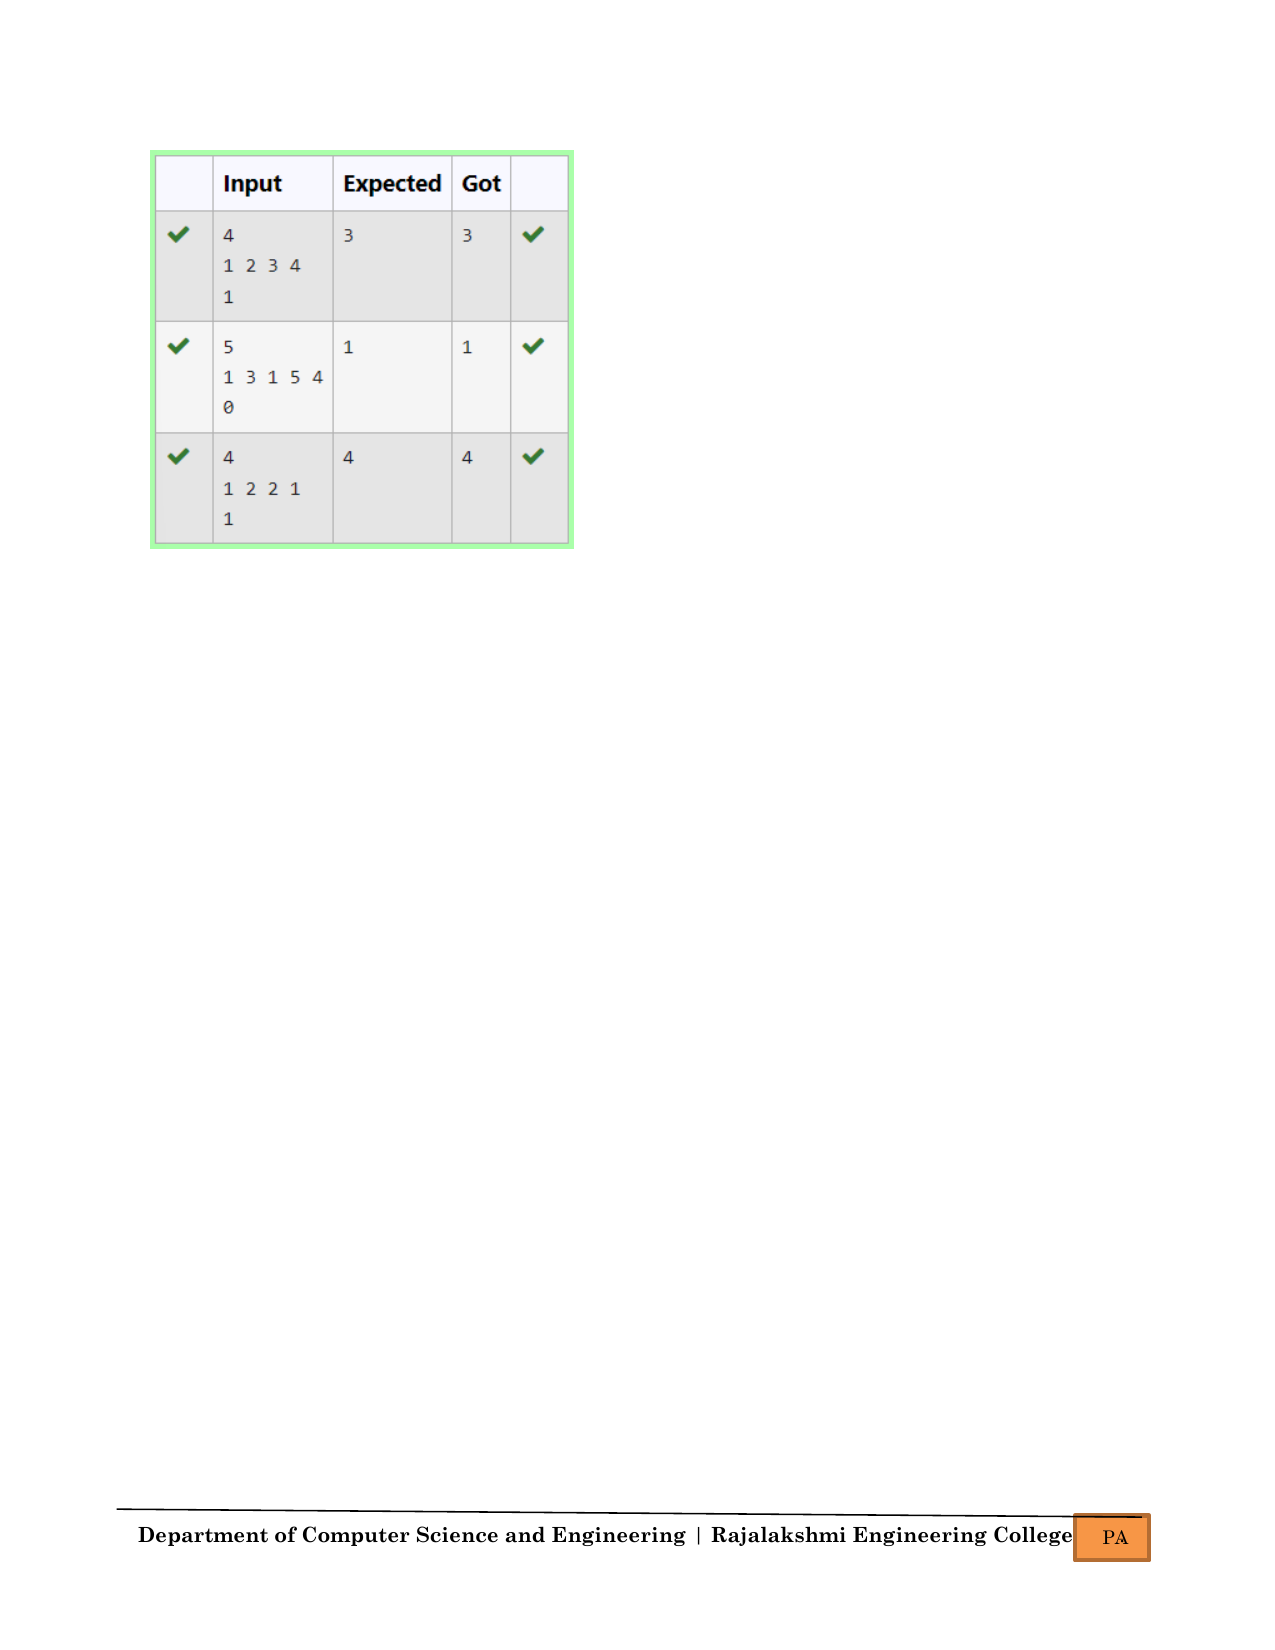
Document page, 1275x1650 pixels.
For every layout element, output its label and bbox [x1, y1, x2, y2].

picture [150, 150, 574, 549]
